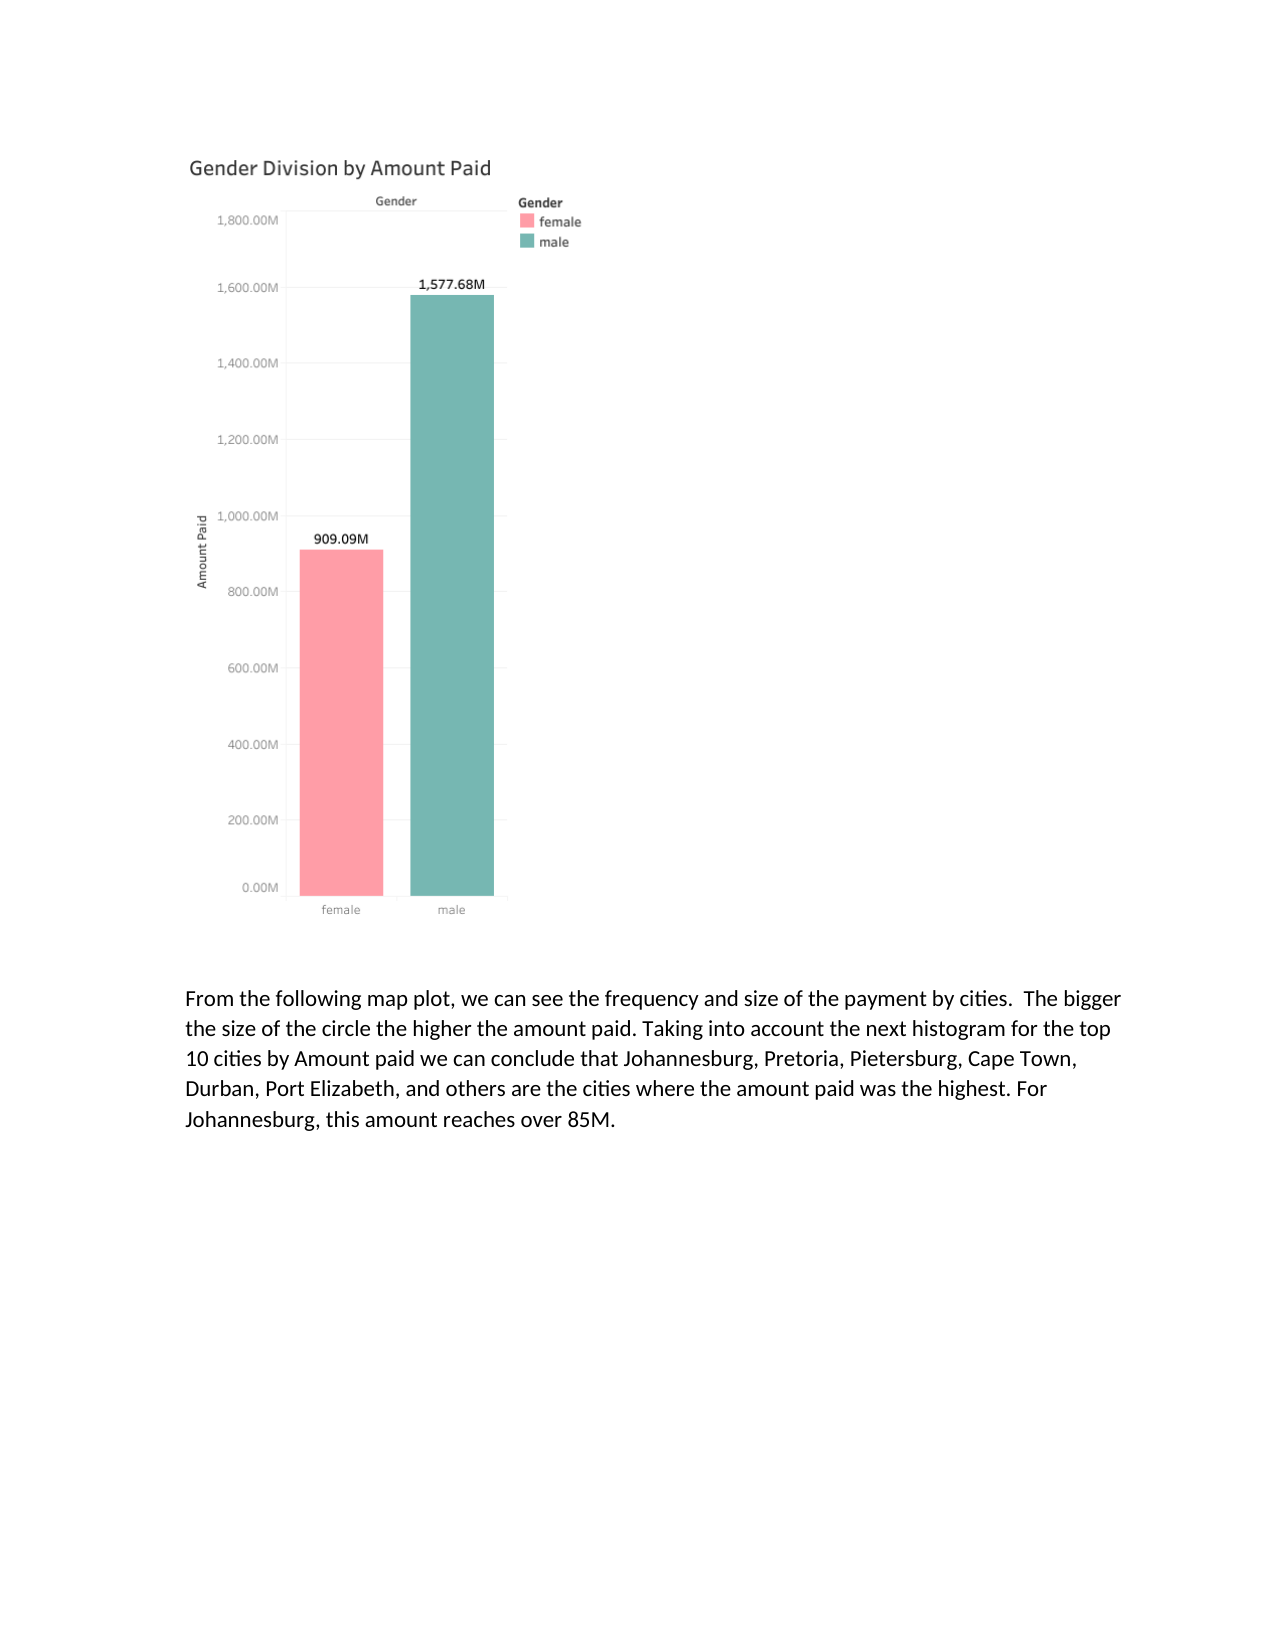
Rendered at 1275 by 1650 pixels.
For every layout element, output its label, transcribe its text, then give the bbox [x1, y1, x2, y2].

picture [185, 147, 658, 918]
text From the following map plot, we can see the frequency and size of the payment by cities. The bigger the size of the circle the higher the amount paid. Taking into account the next histogram for the top 10 cities by Amount paid we can conclude that Johannesburg, Pretoria, Pietersburg, Cape Town, Durban, Port Elizabeth, and others are the cities where the amount paid was the highest. For Johannesburg, this amount reaches over 85M. [185, 984, 1127, 1133]
